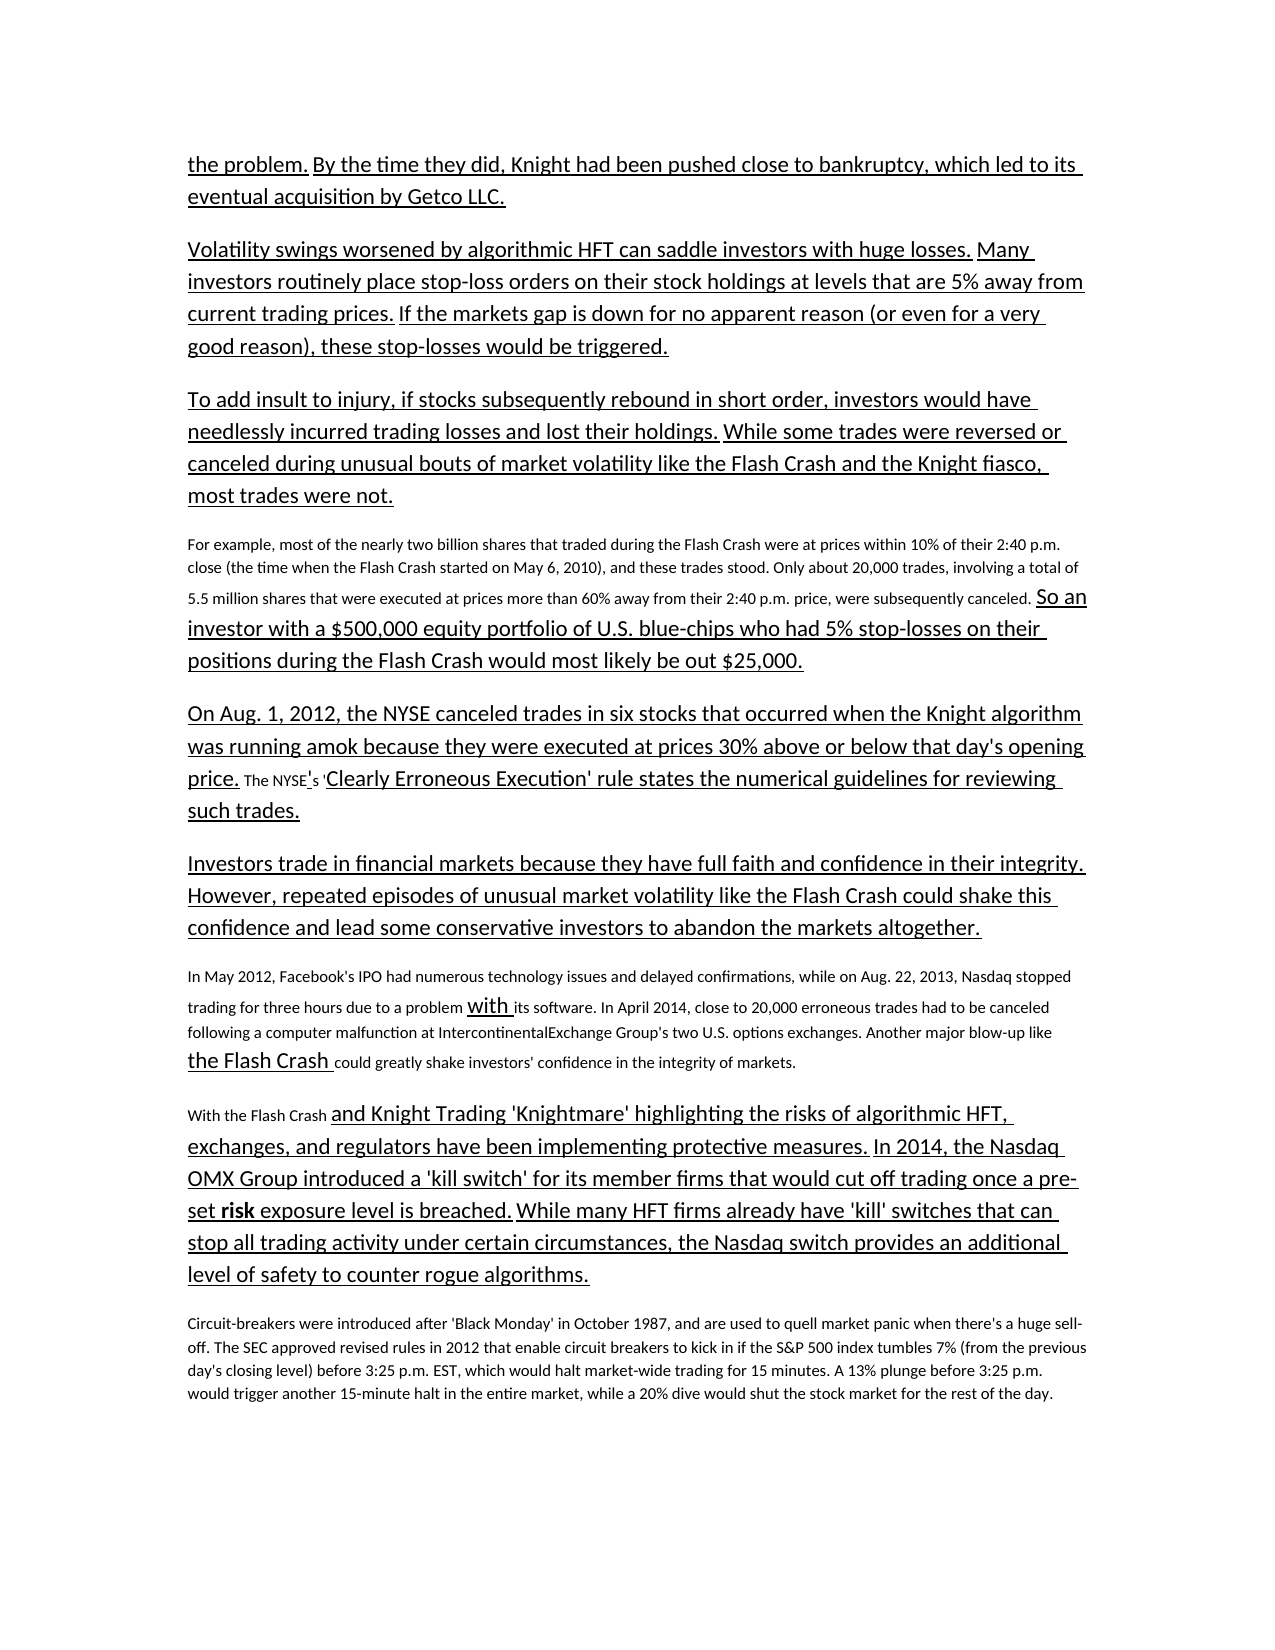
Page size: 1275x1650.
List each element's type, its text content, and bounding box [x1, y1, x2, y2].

text Volatility swings worsened by algorithmic HFT can saddle investors with huge losses. Many investors routinely place stop-loss orders on their stock holdings at levels that are 5% away from current trading prices. If the markets gap is down for no apparent reason (or even for a very good reason), these stop-losses would be triggered. [187, 235, 1087, 360]
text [187, 150, 1087, 210]
text On Aug. 1, 2012, the NYSE canceled trades in six stocks that occurred when the Knight algorithm was running amok because they were executed at prices 30% above or below that day's opening price. The NYSE's 'Clearly Erroneous Execution' rule states the numerical guidelines for reviewing such trades. [187, 699, 1087, 824]
text Circuit-breakers were introduced after 'Black Monday' in October 1987, and are used to quell market panic when there's a huge sell-off. The SEC approved revised rules in 2012 that enable circuit breakers to kick in if the S&P 500 index tumbles 7% (from the previous day's closing level) before 3:25 p.m. EST, which would halt market-wide trading for 15 minutes. A 13% plunge before 3:25 p.m. would trigger another 15-minute halt in the entire market, while a 20% dive would shut the stock market for the rest of the day. [187, 1313, 1087, 1404]
text To add insult to injury, if stocks subsequently rebound in short order, investors would have needlessly incurred trading losses and lost their holdings. While some trades were reversed or canceled during unusual bouts of market volatility like the Flash Crash and the Knight fiasco, most trades were not. [187, 385, 1087, 509]
text In May 2012, Facebook's IPO had numerous technology issues and delayed confirmations, while on Aug. 22, 2013, Nasdaq stopped trading for three hours due to a problem with its software. In April 2014, close to 20,000 erroneous trades had to be canceled following a computer malfunction at IntercontinentalExchange Group's two U.S. options exchanges. Another major blow-up like the Flash Crash could greatly shake investors' confidence in the integrity of markets. [187, 967, 1087, 1074]
text For example, most of the nearly two billion shares that traded during the Flash Crash were at prices within 10% of their 2:40 p.m. close (the time when the Flash Crash started on May 6, 2010), and these trades stood. Only about 20,000 trades, involving a total of 5.5 million shares that were executed at prices more than 60% away from their 2:40 p.m. price, were subsequently canceled. So an investor with a $500,000 equity portfolio of U.S. blue-chips who had 5% stop-losses on their positions during the Flash Crash would most likely be out $25,000. [187, 534, 1087, 674]
text With the Flash Crash and Knight Trading 'Knightmare' highlighting the risks of algorithmic HFT, exchanges, and regulators have been implementing protective measures. In 2014, the Nasdaq OMX Group introduced a 'kill switch' for its member firms that would cut off trading once a pre-set risk exposure level is breached. While many HFT firms already have 'kill' switches that can stop all trading activity under certain circumstances, the Nasdaq switch provides an additional level of safety to counter rogue algorithms. [187, 1099, 1087, 1288]
text Investors trade in financial markets because they have full faith and confidence in their integrity. However, repeated episodes of unusual market volatility like the Flash Crash could shake this confidence and lead some conservative investors to abandon the markets altogether. [187, 849, 1087, 942]
